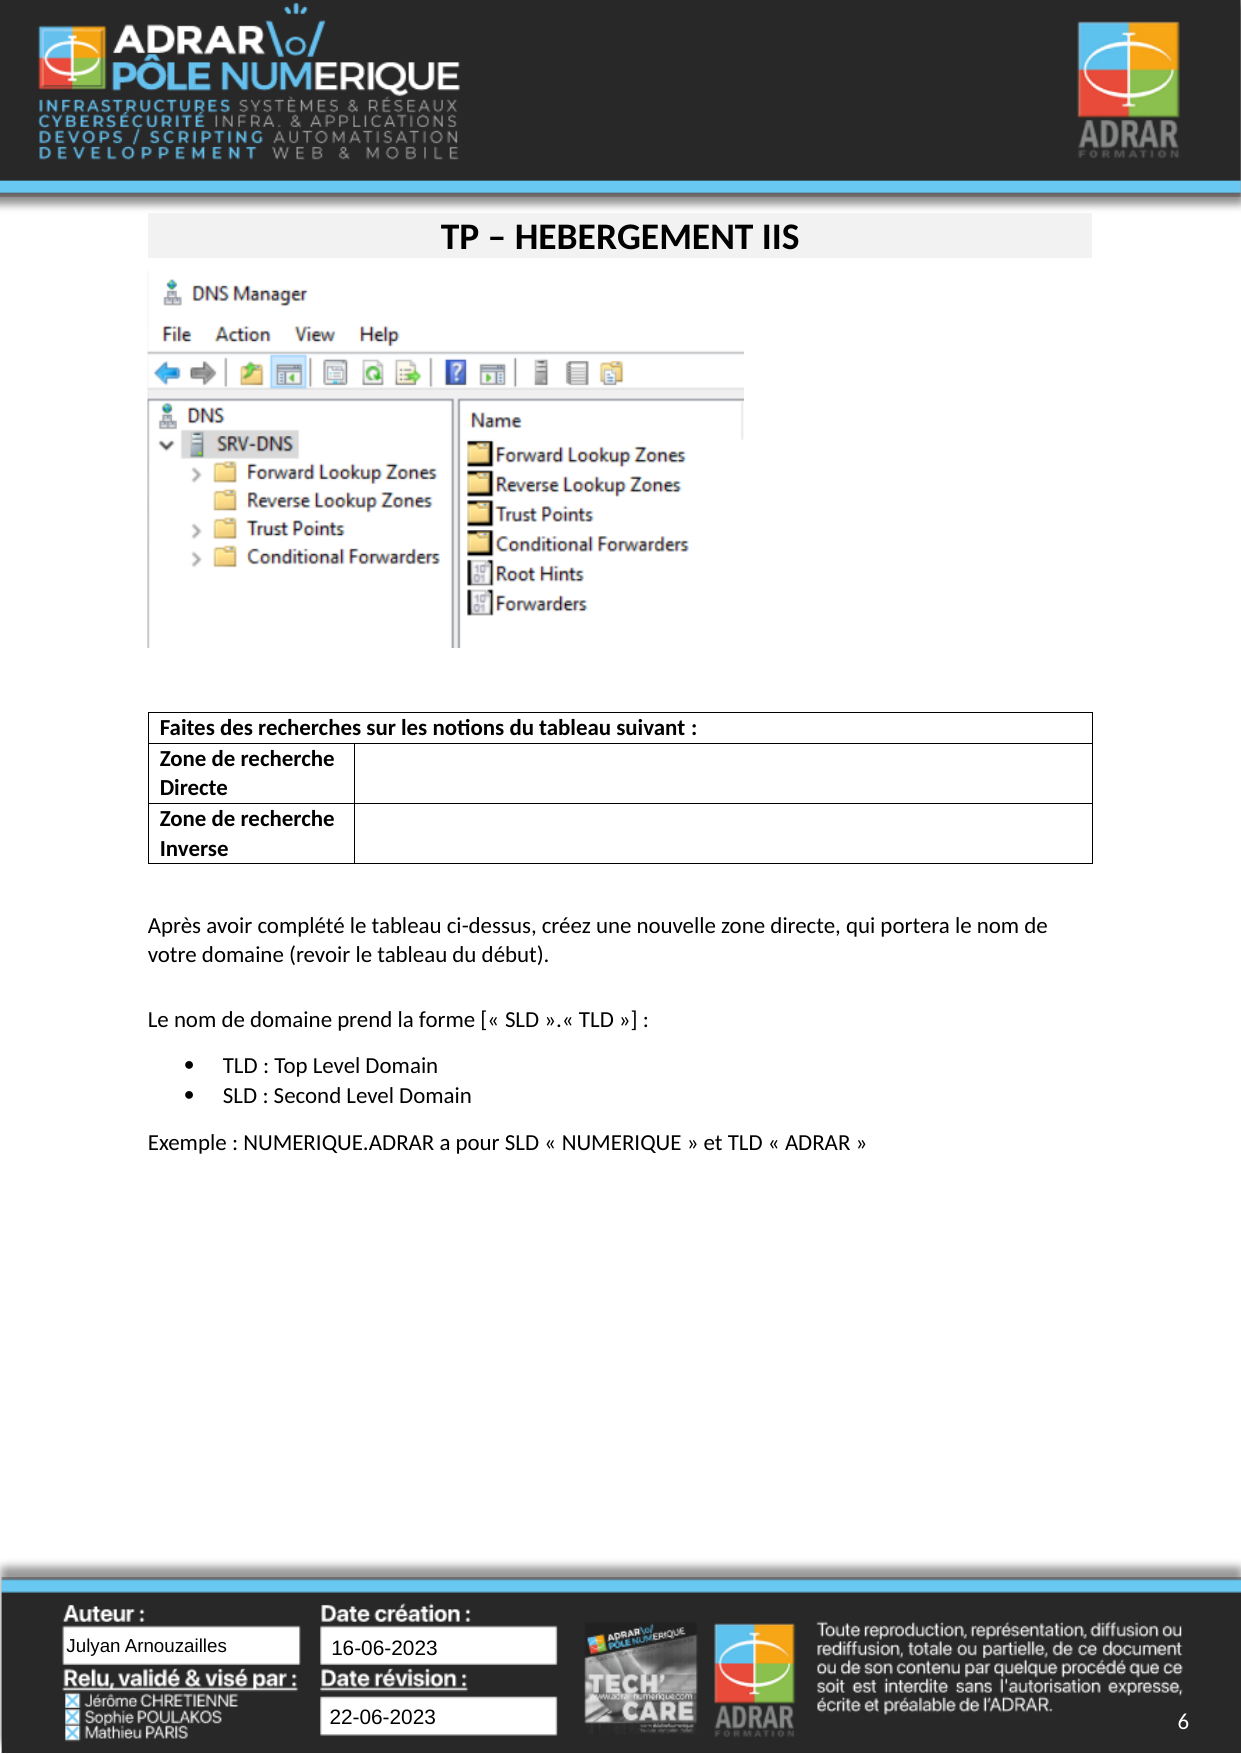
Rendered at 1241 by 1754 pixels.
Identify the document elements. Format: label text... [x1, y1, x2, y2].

table_cell [355, 804, 1092, 863]
text Le nom de domaine prend la forme [« SLD ».« TLD »] : [148, 1005, 1092, 1033]
picture [1, 1577, 1241, 1753]
list TLD : Top Level Domain [185, 1052, 1092, 1079]
list SLD : Second Level Domain [185, 1081, 1092, 1109]
text Après avoir complété le tableau ci-dessus, créez une nouvelle zone directe, qui portera le nom de votre domaine (revoir le tableau du début). [148, 911, 1092, 968]
text Exemple : NUMERIQUE.ADRAR a pour SLD « NUMERIQUE » et TLD « ADRAR » [148, 1128, 1092, 1156]
picture [0, 0, 1241, 197]
table_cell Zone de recherche Directe [149, 744, 354, 803]
table_cell Zone de recherche Inverse [149, 804, 354, 863]
picture [147, 271, 744, 648]
table_cell [355, 744, 1092, 803]
table_header Faites des recherches sur les notions du tableau suivant : [149, 713, 1092, 743]
